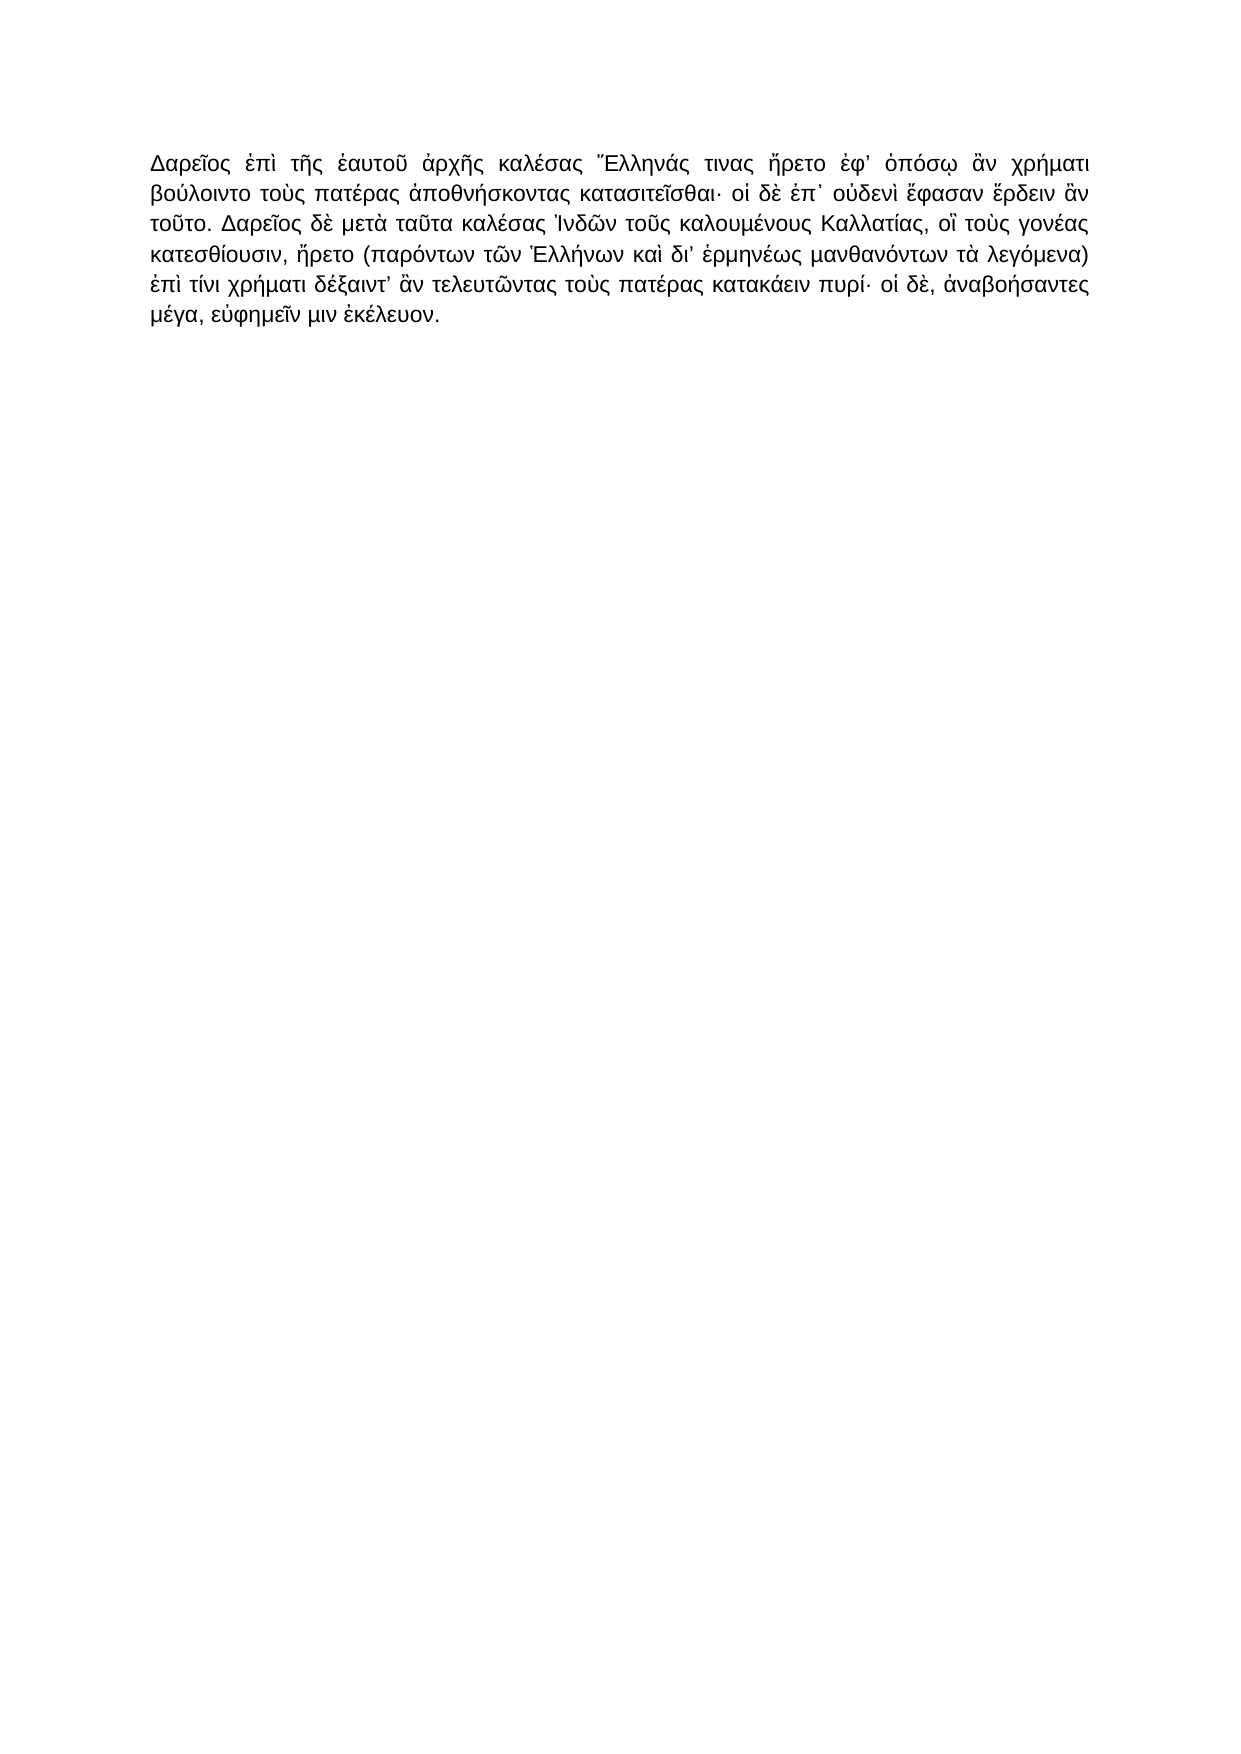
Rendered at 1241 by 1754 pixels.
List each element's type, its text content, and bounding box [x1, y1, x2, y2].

text Δαρεῖος ἐπὶ τῆς ἑαυτοῦ ἀρχῆς καλέσας Ἕλληνάς τινας ἤρετο ἐφ’ ὁπόσῳ ἂν χρήµατι βούλοιντο τοὺς πατέρας ἀποθνήσκοντας κατασιτεῖσθαι· οἱ δὲ ἐπ᾽ οὐδενὶ ἔφασαν ἕρδειν ἂν τοῦτο. Δαρεῖος δὲ μετὰ ταῦτα καλέσας Ἰνδῶν τοῦς καλουµένους Καλλατίας, οἳ τοὺς γονέας κατεσθίουσιν, ἤρετο (παρόντων τῶν Ἑλλήνων καὶ δι’ ἑρμηνέως µανθανόντων τὰ λεγόμενα) ἐπὶ τίνι χρήµατι δέξαιντ’ ἂν τελευτῶντας τοὺς πατέρας κατακάειν πυρί· οἱ δὲ, ἀναβοήσαντες μέγα, εὐφημεῖν µιν ἐκέλευον. [150, 150, 1090, 327]
